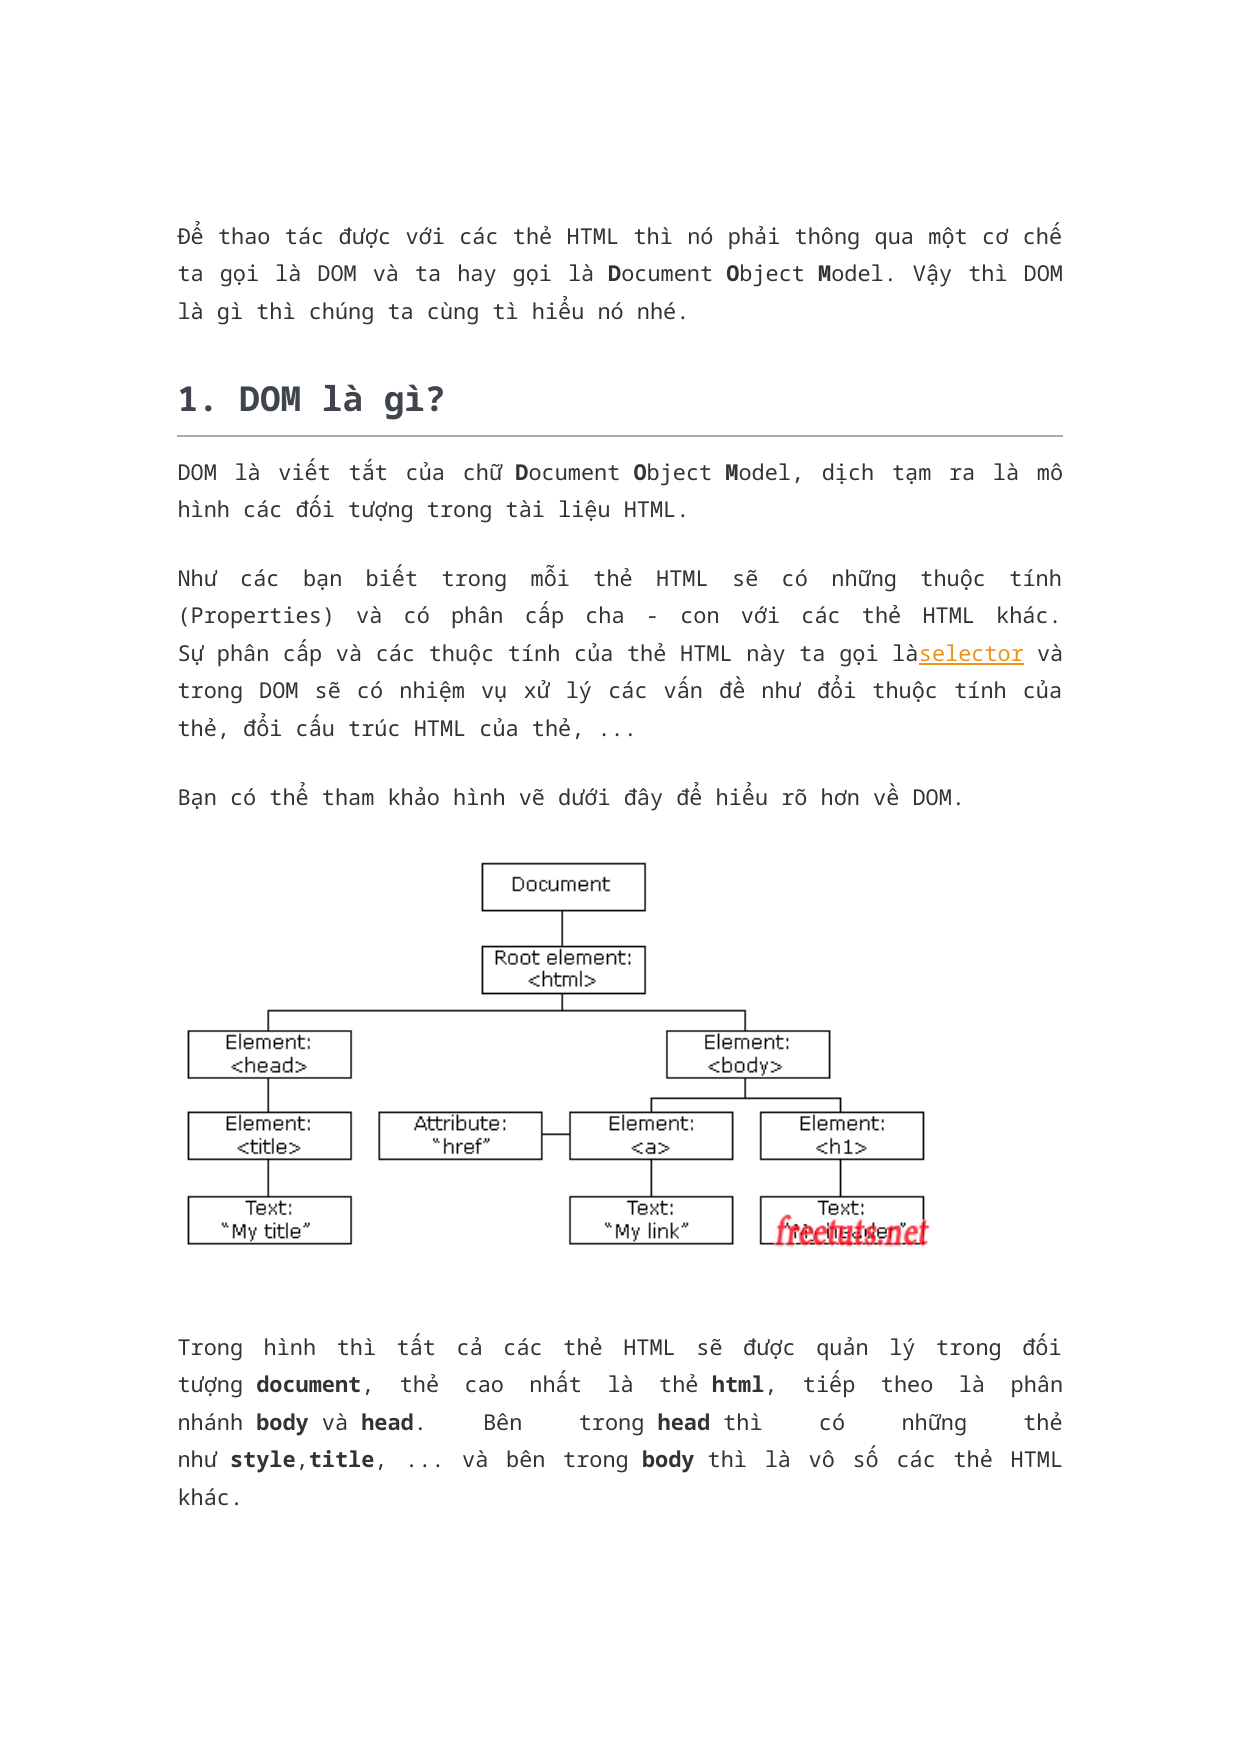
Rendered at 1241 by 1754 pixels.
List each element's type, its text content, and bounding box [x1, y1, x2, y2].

text Để thao tác được với các thẻ HTML thì nó phải thông qua một cơ chế ta gọi là DOM và ta hay gọi là Document Object Model. Vậy thì DOM là gì thì chúng ta cùng tì hiểu nó nhé. [177, 217, 1063, 329]
picture [177, 846, 937, 1262]
text Trong hình thì tất cả các thẻ HTML sẽ được quản lý trong đối tượng document, thẻ cao nhất là thẻ html, tiếp theo là phân nhánh body và head. Bên trong head thì có những thẻ như style,title, ... và bên trong body thì là vô số các thẻ HTML khác. [177, 1328, 1063, 1515]
text DOM là viết tắt của chữ Document Object Model, dịch tạm ra là mô hình các đối tượng trong tài liệu HTML. [177, 453, 1063, 528]
text 1. DOM là gì? [177, 361, 1063, 435]
text Bạn có thể tham khảo hình vẽ dưới đây để hiểu rõ hơn về DOM. [177, 778, 1063, 815]
text Như các bạn biết trong mỗi thẻ HTML sẽ có những thuộc tính (Properties) và có phân cấp cha - con với các thẻ HTML khác. Sự phân cấp và các thuộc tính của thẻ HTML này ta gọi làselector và trong DOM sẽ có nhiệm vụ xử lý các vấn đề như đổi thuộc tính của thẻ, đổi cấu trúc HTML của thẻ, ... [177, 559, 1063, 746]
